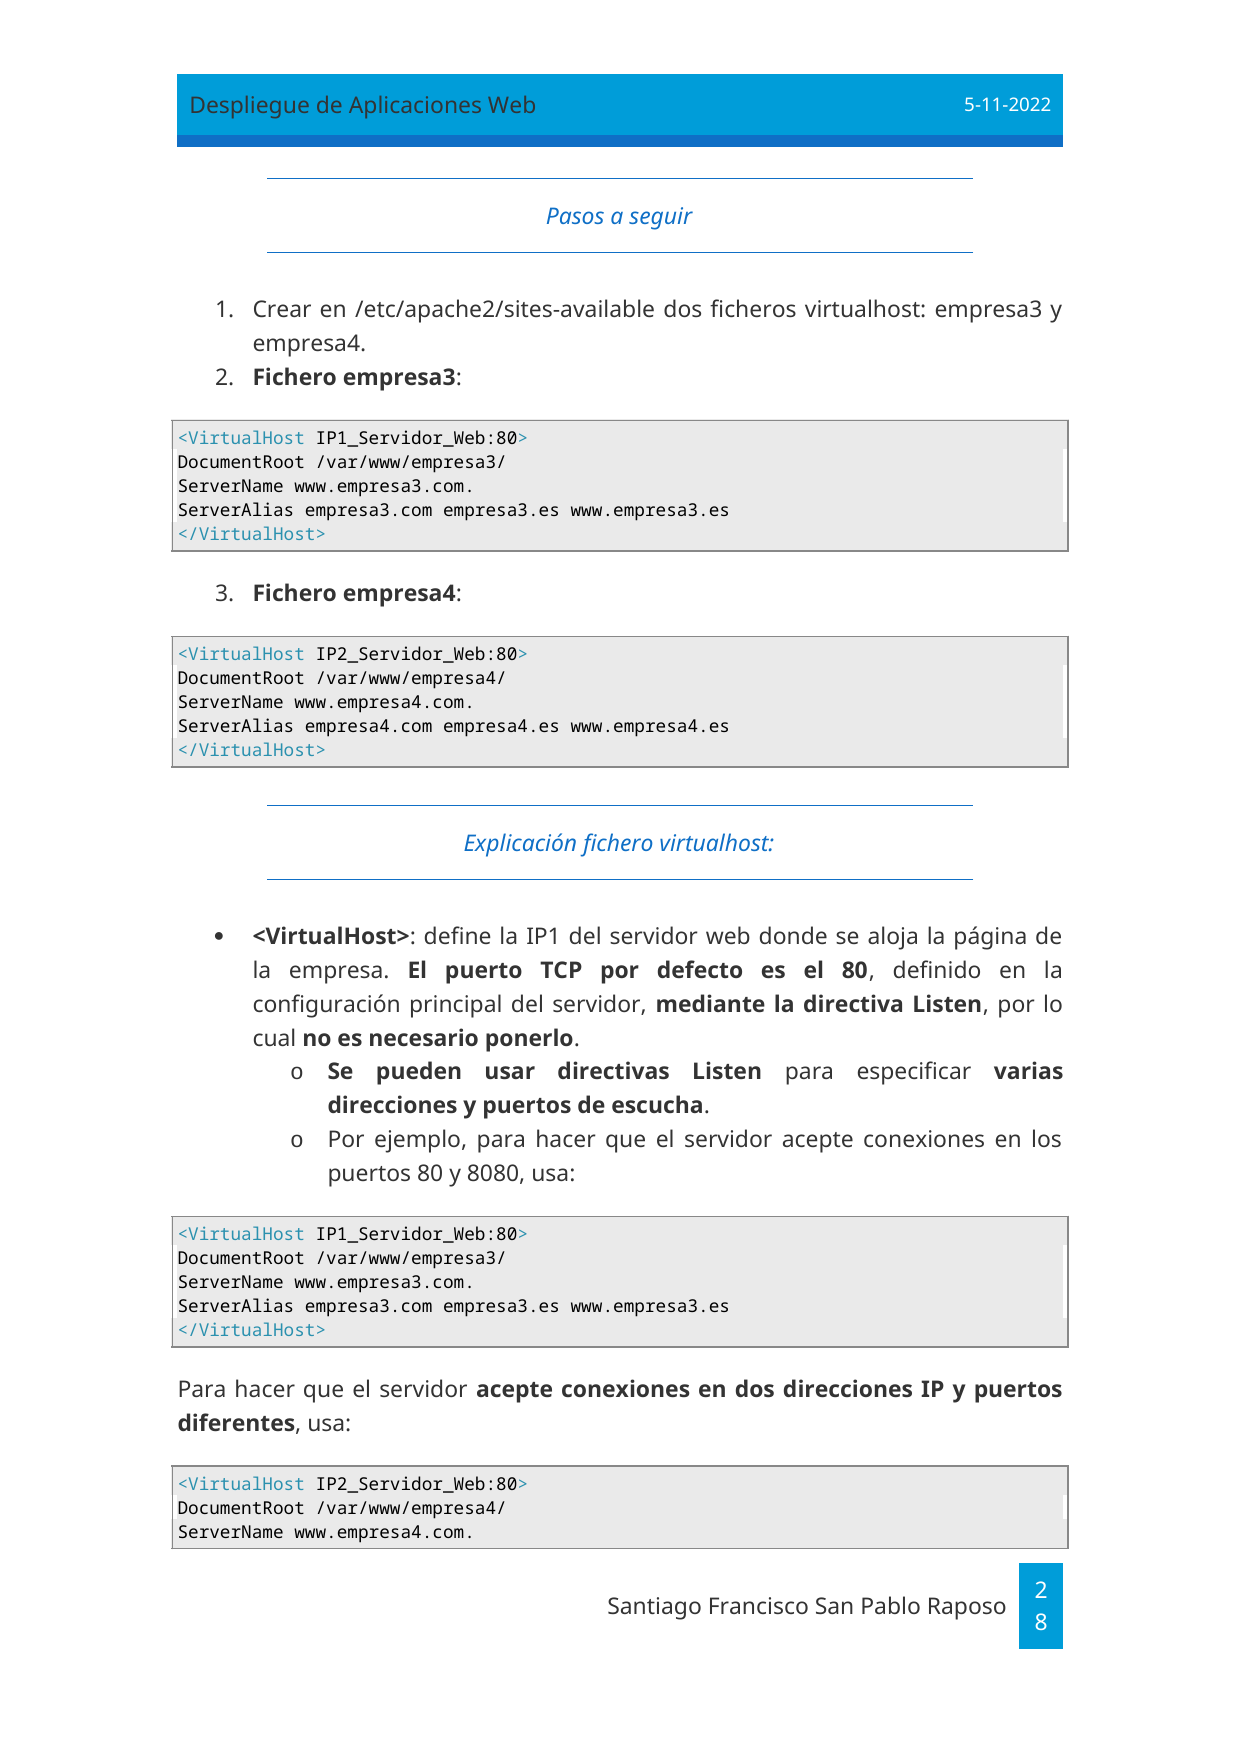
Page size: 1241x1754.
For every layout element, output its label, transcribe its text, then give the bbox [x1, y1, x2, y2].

text ServerName www.empresa4.com. [173, 1514, 1067, 1548]
text DocumentRoot /var/www/empresa4/ [177, 665, 1063, 689]
text </VirtualHost> [173, 1312, 1067, 1346]
text <VirtualHost IP2_Servidor_Web:80> [173, 637, 1067, 665]
text ServerName www.empresa3.com. [177, 1269, 1063, 1294]
text <VirtualHost IP1_Servidor_Web:80> [173, 421, 1067, 449]
list Por ejemplo, para hacer que el servidor acepte conexiones en los puertos 80 y 8080, usa: [290, 1123, 1063, 1188]
text <VirtualHost IP2_Servidor_Web:80> [173, 1467, 1067, 1495]
text Pasos a seguir [267, 179, 973, 252]
text </VirtualHost> [173, 516, 1067, 550]
text ServerName www.empresa4.com. [177, 689, 1063, 714]
list Se pueden usar directivas Listen para especificar varias direcciones y puertos de escucha. [290, 1055, 1063, 1120]
list <VirtualHost>: define la IP1 del servidor web donde se aloja la página de la empresa. El puerto TCP por defecto es el 80, definido en la configuración principal del servidor, mediante la directiva Listen, por lo cual no es necesario ponerlo. [215, 920, 1063, 1053]
text ServerAlias empresa4.com empresa4.es www.empresa4.es [177, 714, 1063, 732]
list Fichero empresa3: [215, 361, 1063, 392]
text <VirtualHost IP1_Servidor_Web:80> [173, 1217, 1067, 1245]
text Para hacer que el servidor acepte conexiones en dos direcciones IP y puertos diferentes, usa: [177, 1373, 1063, 1438]
text DocumentRoot /var/www/empresa3/ [177, 449, 1063, 473]
text ServerAlias empresa3.com empresa3.es www.empresa3.es [177, 498, 1063, 516]
text DocumentRoot /var/www/empresa4/ [177, 1495, 1063, 1514]
text ServerAlias empresa3.com empresa3.es www.empresa3.es [177, 1294, 1063, 1312]
text </VirtualHost> [173, 732, 1067, 766]
text Explicación fichero virtualhost: [267, 806, 973, 879]
text DocumentRoot /var/www/empresa3/ [177, 1245, 1063, 1269]
list Crear en /etc/apache2/sites-available dos ficheros virtualhost: empresa3 y empresa4. [215, 293, 1063, 358]
list Fichero empresa4: [215, 577, 1063, 608]
text ServerName www.empresa3.com. [177, 473, 1063, 498]
